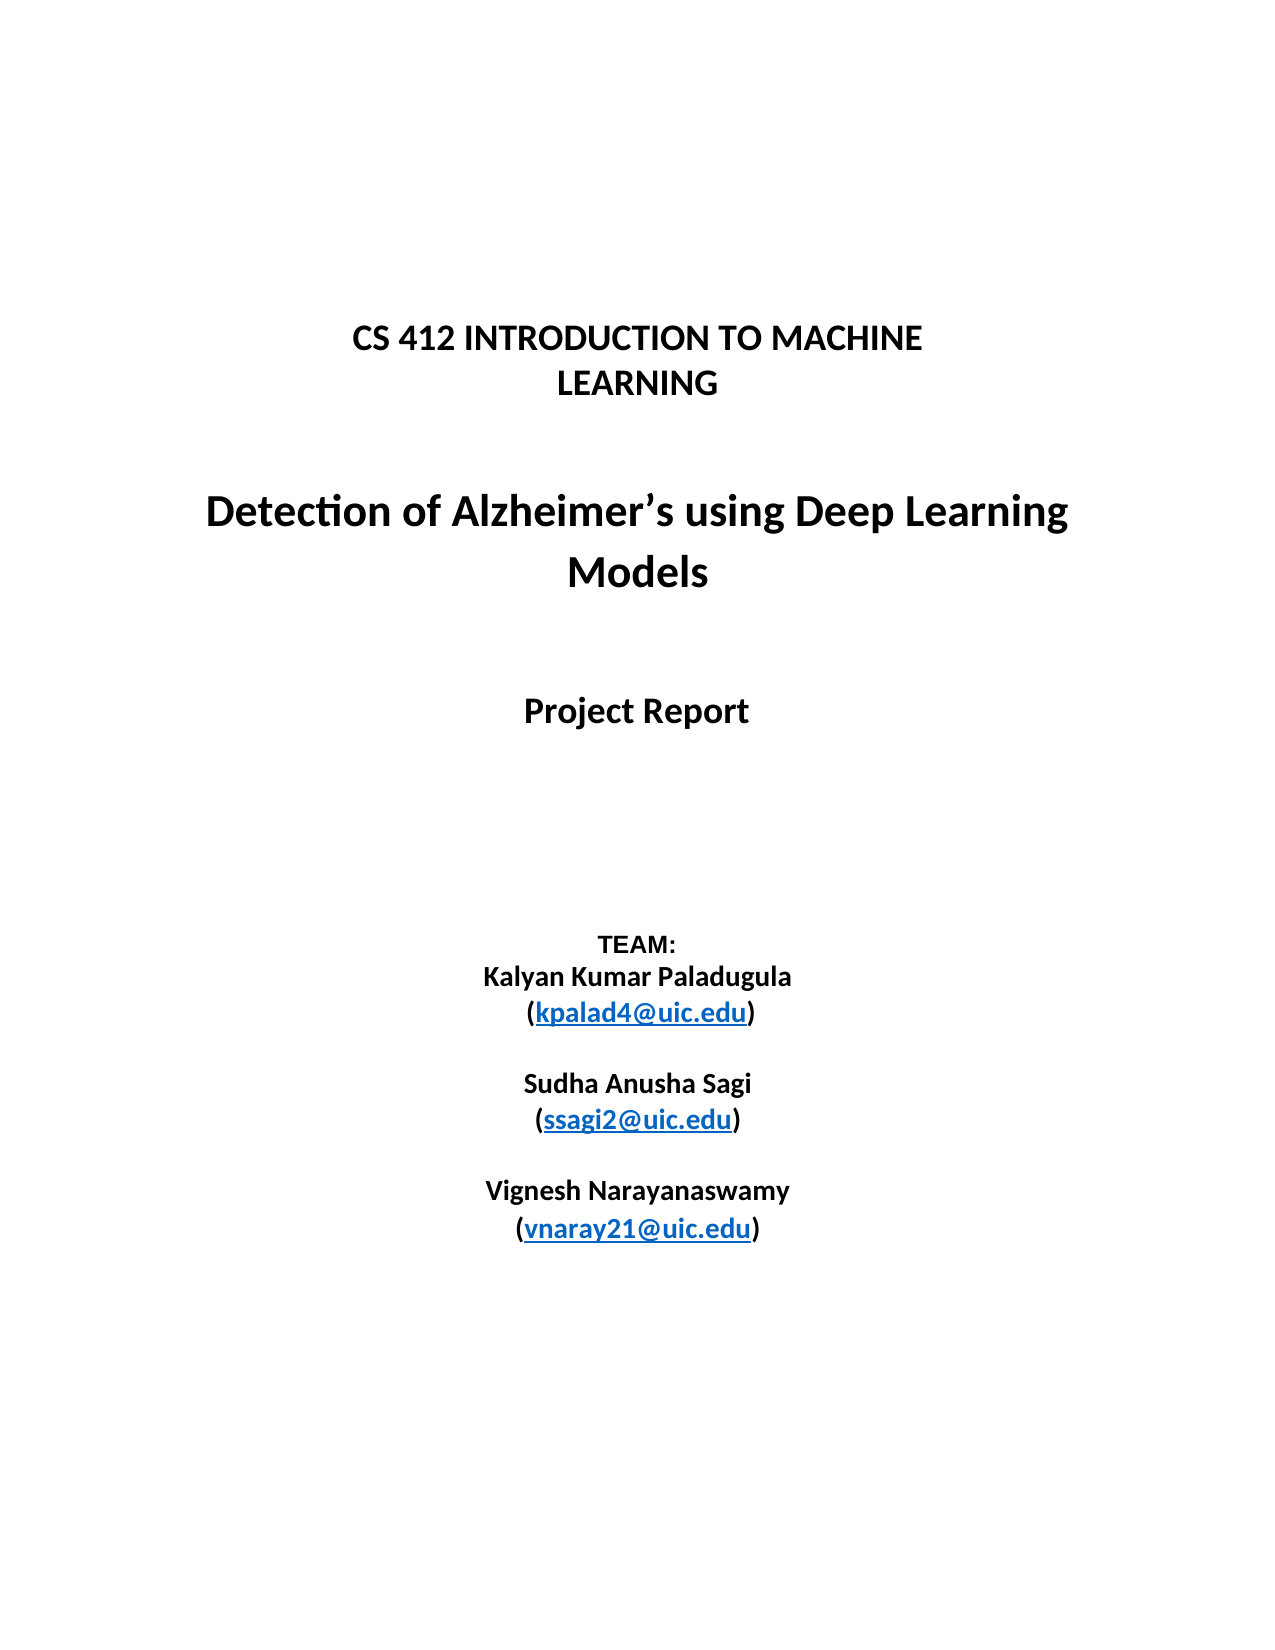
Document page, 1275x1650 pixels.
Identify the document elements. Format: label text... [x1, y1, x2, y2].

text Detection of Alzheimer’s using Deep Learning Models [150, 482, 1125, 598]
text TEAM: [522, 930, 751, 958]
text CS 412 INTRODUCTION TO MACHINE LEARNING [323, 313, 951, 405]
text Project Report [522, 687, 751, 732]
text Kalyan Kumar Paladugula [150, 958, 1125, 994]
text Sudha Anusha Sagi [150, 1065, 1125, 1101]
text (ssagi2@uic.edu) [150, 1101, 1125, 1137]
text Vignesh Narayanaswamy [150, 1172, 1125, 1208]
text (kpalad4@uic.edu) [150, 994, 1125, 1030]
text (vnaray21@uic.edu) [150, 1211, 1125, 1246]
